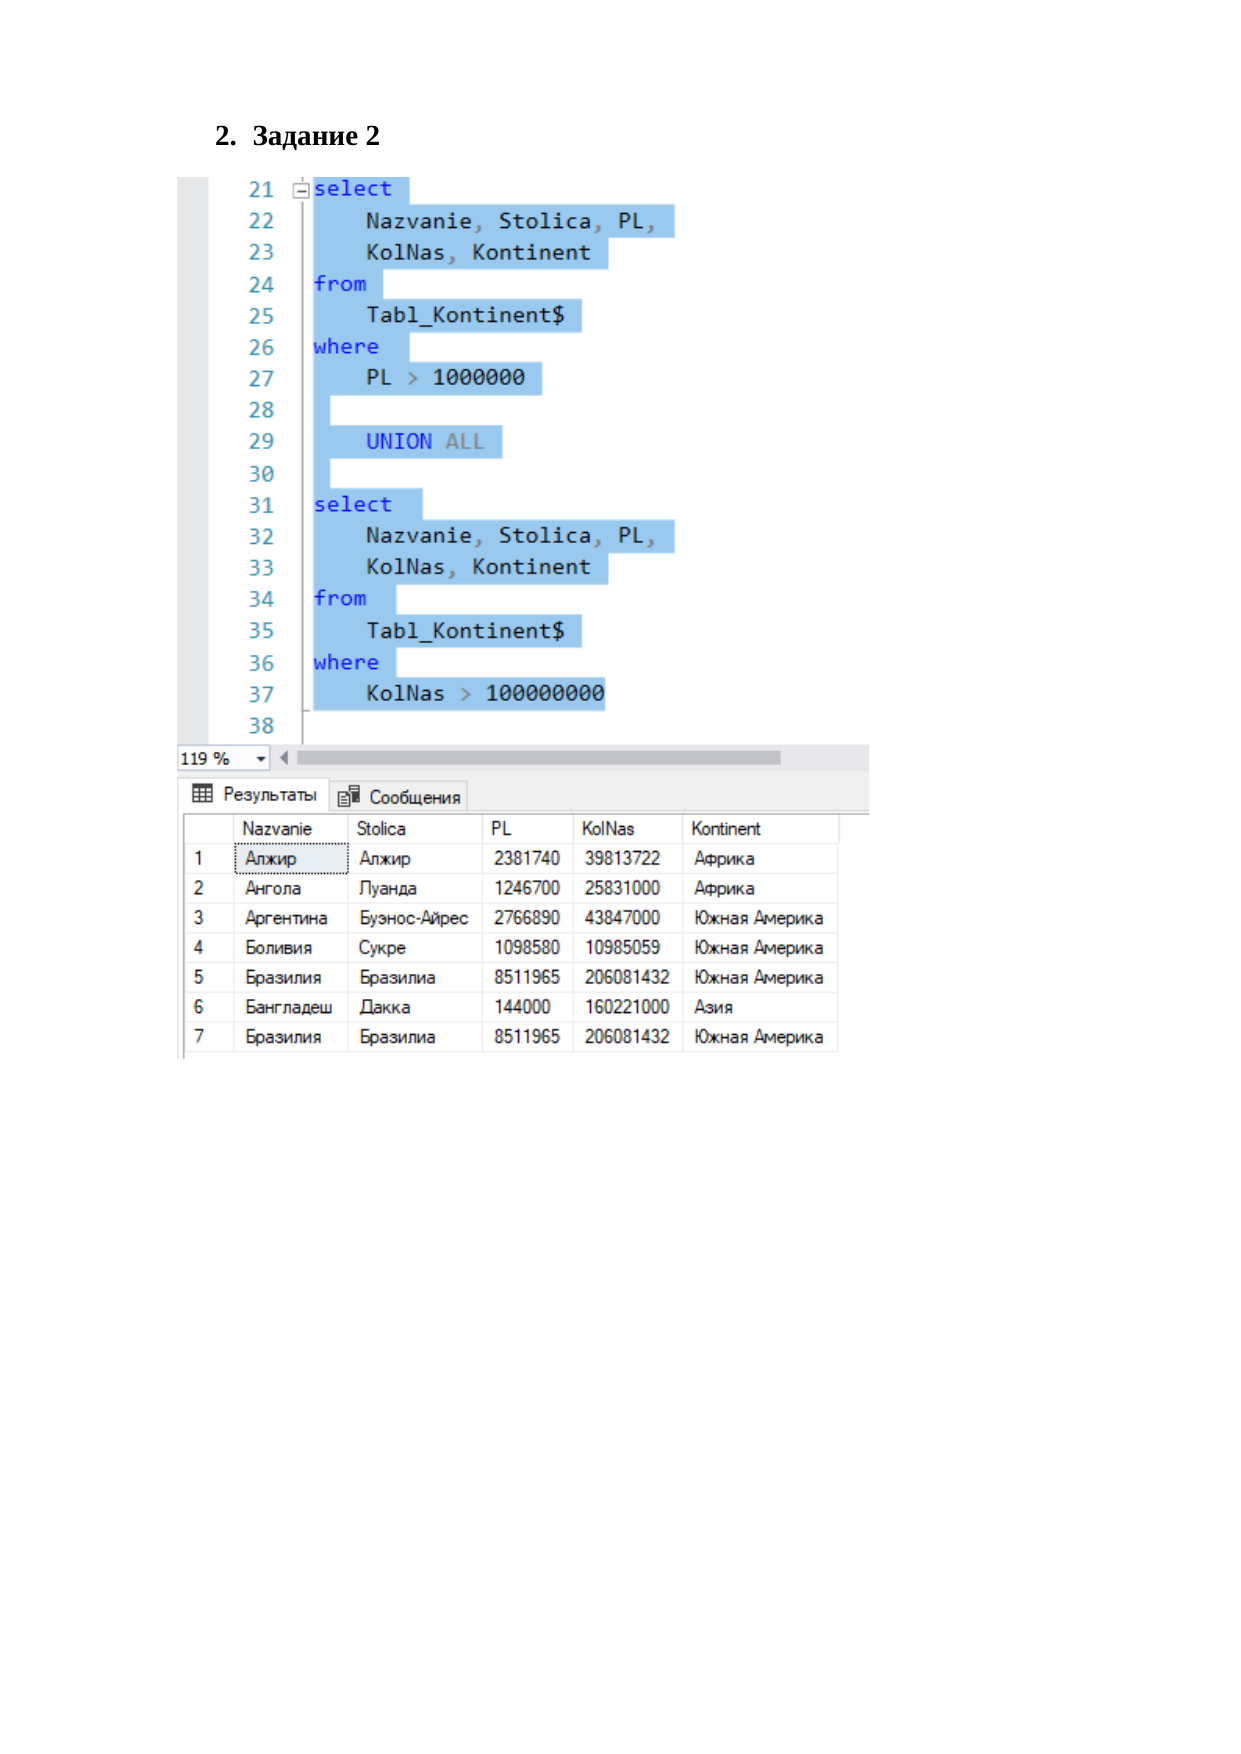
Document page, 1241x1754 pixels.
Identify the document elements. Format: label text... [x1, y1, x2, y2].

list Задание 2 [215, 118, 1152, 152]
picture [177, 177, 870, 1059]
